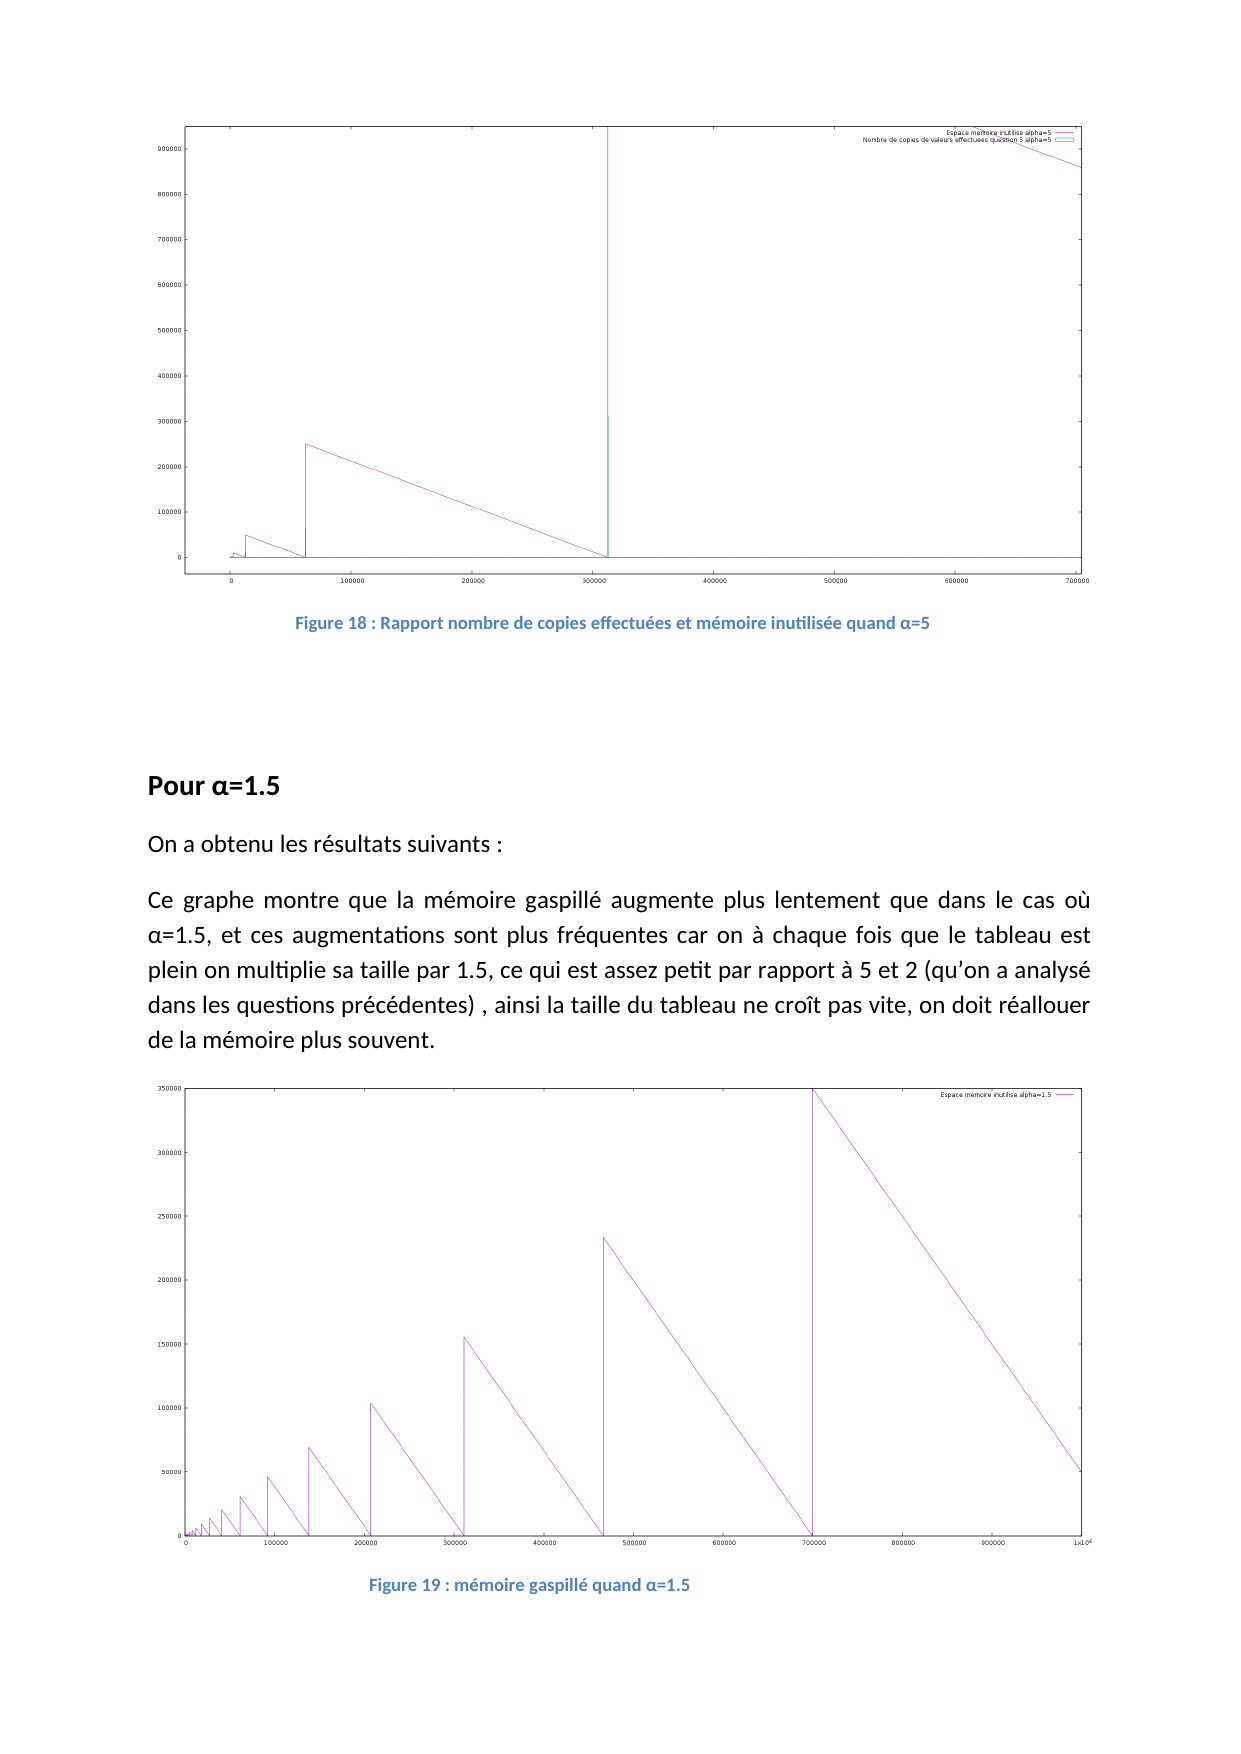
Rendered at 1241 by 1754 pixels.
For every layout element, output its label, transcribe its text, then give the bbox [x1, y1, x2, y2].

picture [147, 1080, 1093, 1549]
text Ce graphe montre que la mémoire gaspillé augmente plus lentement que dans le cas où α=1.5, et ces augmentations sont plus fréquentes car on à chaque fois que le tableau est plein on multiplie sa taille par 1.5, ce qui est assez petit par rapport à 5 et 2 (qu’on a analysé dans les questions précédentes) , ainsi la taille du tableau ne croît pas vite, on doit réallouer de la mémoire plus souvent. [148, 884, 1093, 1055]
picture [147, 118, 1093, 587]
text On a obtenu les résultats suivants : [148, 828, 1093, 859]
text Pour α=1.5 [148, 767, 1093, 802]
